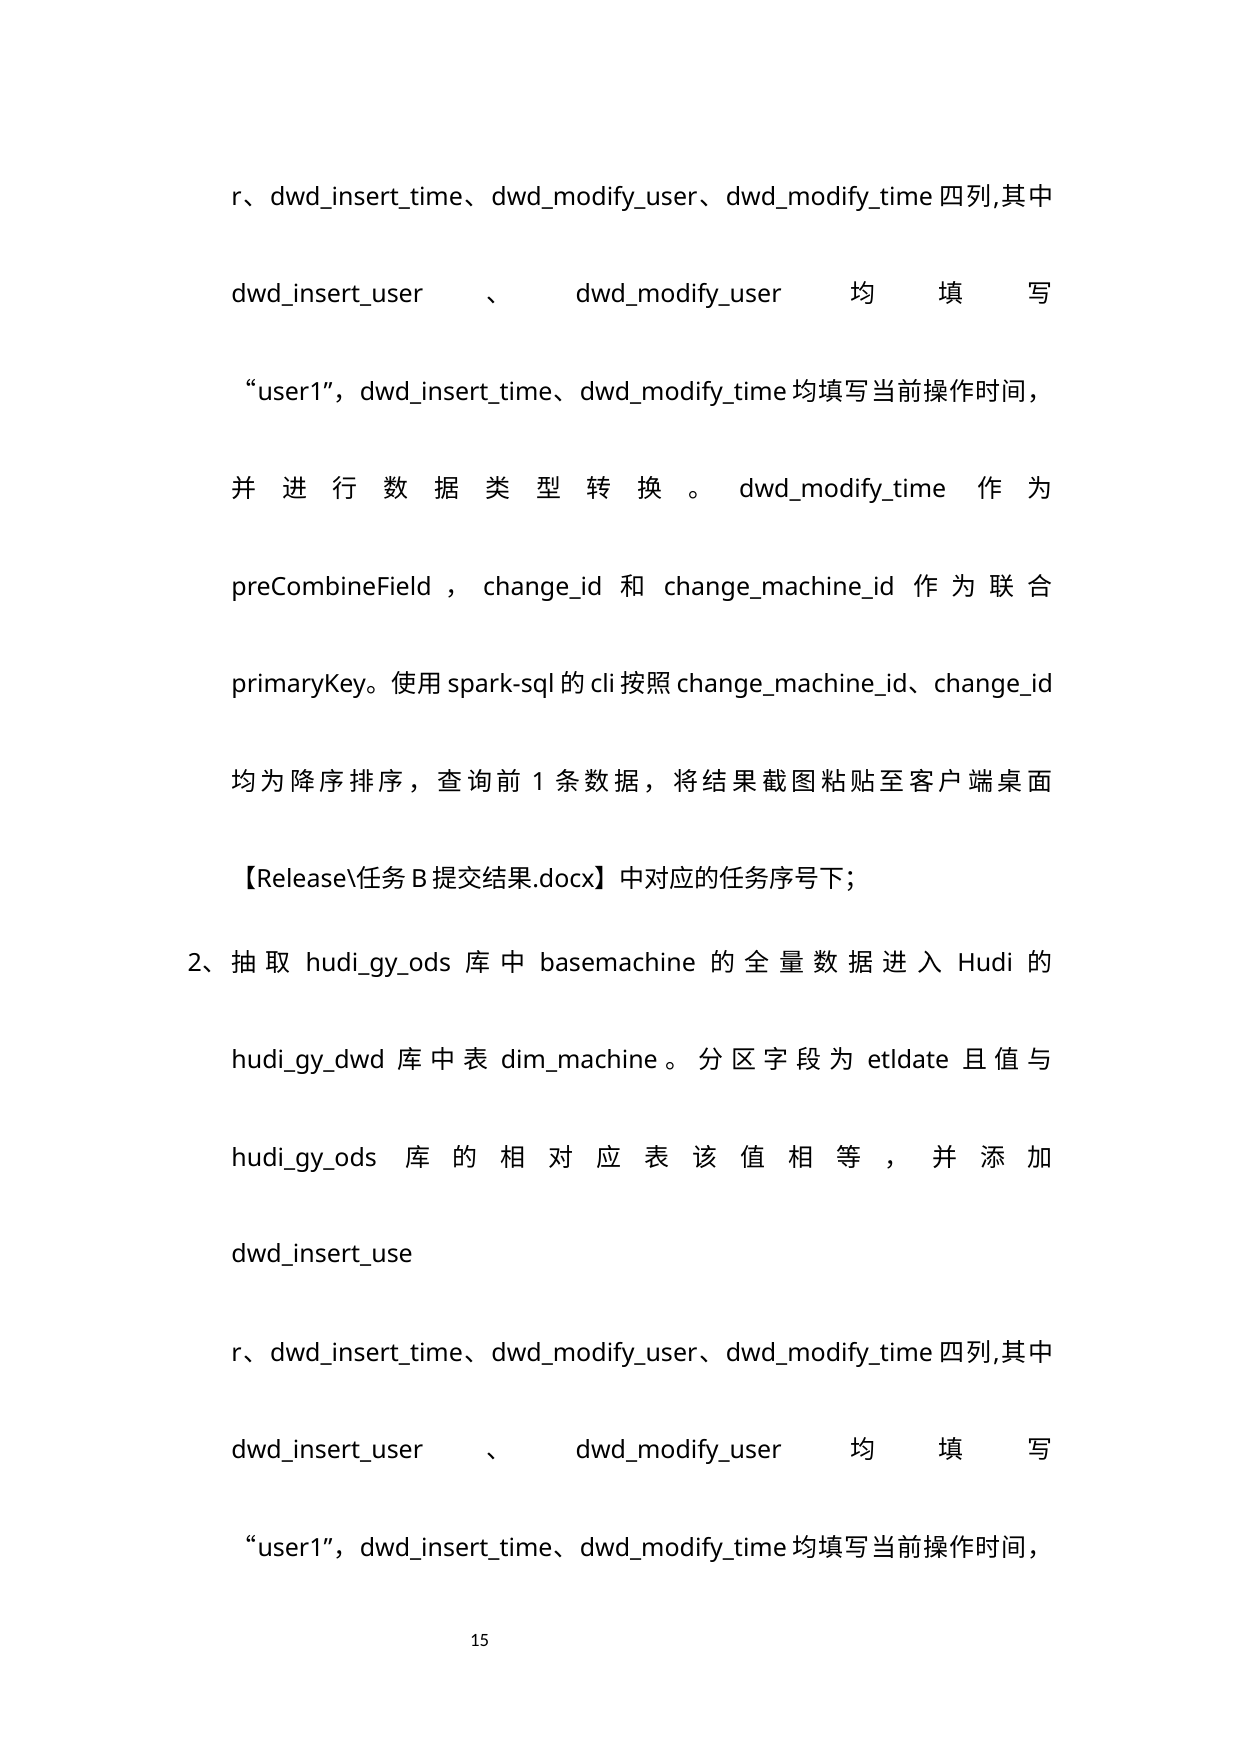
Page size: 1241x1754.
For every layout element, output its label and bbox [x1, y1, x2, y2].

list [187, 162, 1053, 909]
list [187, 928, 1053, 1578]
